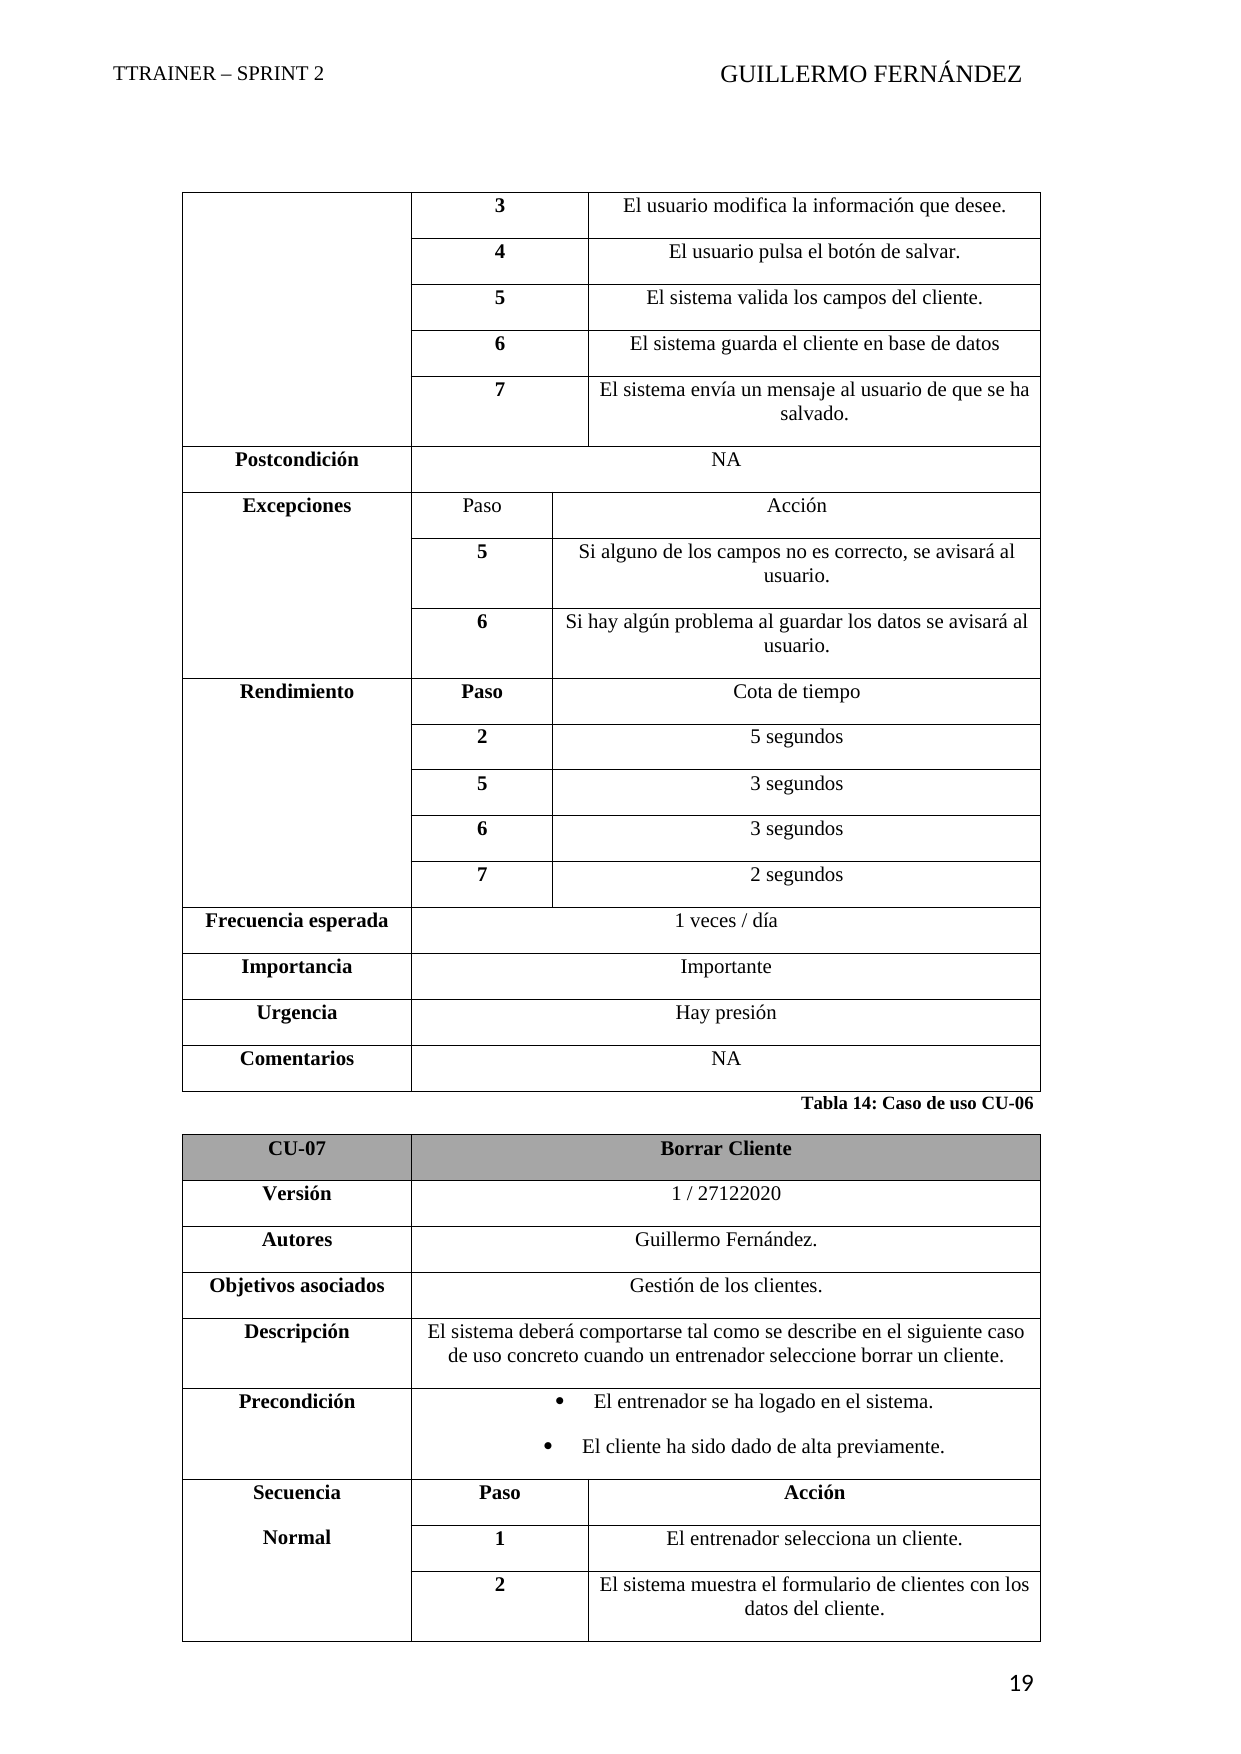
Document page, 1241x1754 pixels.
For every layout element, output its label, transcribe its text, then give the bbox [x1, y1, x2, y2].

table_cell El usuario modifica la información que desee. [589, 193, 1040, 238]
table_cell Autores [183, 1227, 411, 1272]
table_cell El sistema valida los campos del cliente. [589, 285, 1040, 330]
table_cell El entrenador selecciona un cliente. [589, 1526, 1040, 1571]
table_cell Paso [412, 1480, 588, 1525]
table_cell 1 / 27122020 [412, 1181, 1040, 1226]
table_cell Si alguno de los campos no es correcto, se avisará al usuario. [553, 539, 1040, 607]
table_cell Postcondición [183, 447, 411, 492]
table_header CU-07 [183, 1135, 411, 1180]
table_cell Si hay algún problema al guardar los datos se avisará al usuario. [553, 609, 1040, 677]
table_cell NA [412, 447, 1040, 492]
table_cell Hay presión [412, 1000, 1040, 1045]
table_cell El sistema guarda el cliente en base de datos [589, 331, 1040, 376]
table_cell Cota de tiempo [553, 679, 1040, 723]
table_cell NA [412, 1046, 1040, 1091]
table_cell Gestión de los clientes. [412, 1273, 1040, 1318]
table_cell El entrenador se ha logado en el sistema. El cliente ha sido dado de alta previamente. [412, 1389, 1040, 1479]
table_cell Frecuencia esperada [183, 908, 411, 953]
table_cell 7 [412, 862, 552, 907]
table_cell El usuario pulsa el botón de salvar. [589, 239, 1040, 284]
table_cell Importancia [183, 954, 411, 999]
table_cell 3 segundos [553, 816, 1040, 861]
table_cell 5 [412, 285, 588, 330]
table_cell 5 [412, 539, 552, 607]
table_cell Paso [412, 679, 552, 723]
table_cell El sistema deberá comportarse tal como se describe en el siguiente caso de uso concreto cuando un entrenador seleccione borrar un cliente. [412, 1319, 1040, 1388]
table_cell 6 [412, 816, 552, 861]
table_cell 2 [412, 1572, 588, 1641]
table_header Borrar Cliente [412, 1135, 1040, 1180]
table_cell Rendimiento [183, 679, 411, 907]
table_cell Urgencia [183, 1000, 411, 1045]
table_cell Versión [183, 1181, 411, 1226]
table_cell 6 [412, 331, 588, 376]
table_cell 7 [412, 377, 588, 446]
table_cell 2 segundos [553, 862, 1040, 907]
table_cell Acción [553, 493, 1040, 537]
table_cell Secuencia Normal [183, 1480, 411, 1641]
table_cell 4 [412, 239, 588, 284]
table_cell Acción [589, 1480, 1040, 1525]
table_cell 1 veces / día [412, 908, 1040, 953]
table_cell El sistema envía un mensaje al usuario de que se ha salvado. [589, 377, 1040, 446]
table_cell Importante [412, 954, 1040, 999]
table_cell 6 [412, 609, 552, 677]
table_cell 5 [412, 770, 552, 815]
table_cell Comentarios [183, 1046, 411, 1091]
table_cell Precondición [183, 1389, 411, 1479]
table_cell Objetivos asociados [183, 1273, 411, 1318]
table_cell El sistema muestra el formulario de clientes con los datos del cliente. [589, 1572, 1040, 1641]
table_cell 2 [412, 725, 552, 769]
table_cell 3 [412, 193, 588, 238]
table_cell 5 segundos [553, 725, 1040, 769]
text Tabla 14: Caso de uso CU-06 [190, 1092, 1033, 1113]
table_cell Excepciones [183, 493, 411, 677]
table_cell Guillermo Fernández. [412, 1227, 1040, 1272]
table_cell Descripción [183, 1319, 411, 1388]
table_cell 1 [412, 1526, 588, 1571]
table_cell Paso [412, 493, 552, 537]
table_cell 3 segundos [553, 770, 1040, 815]
